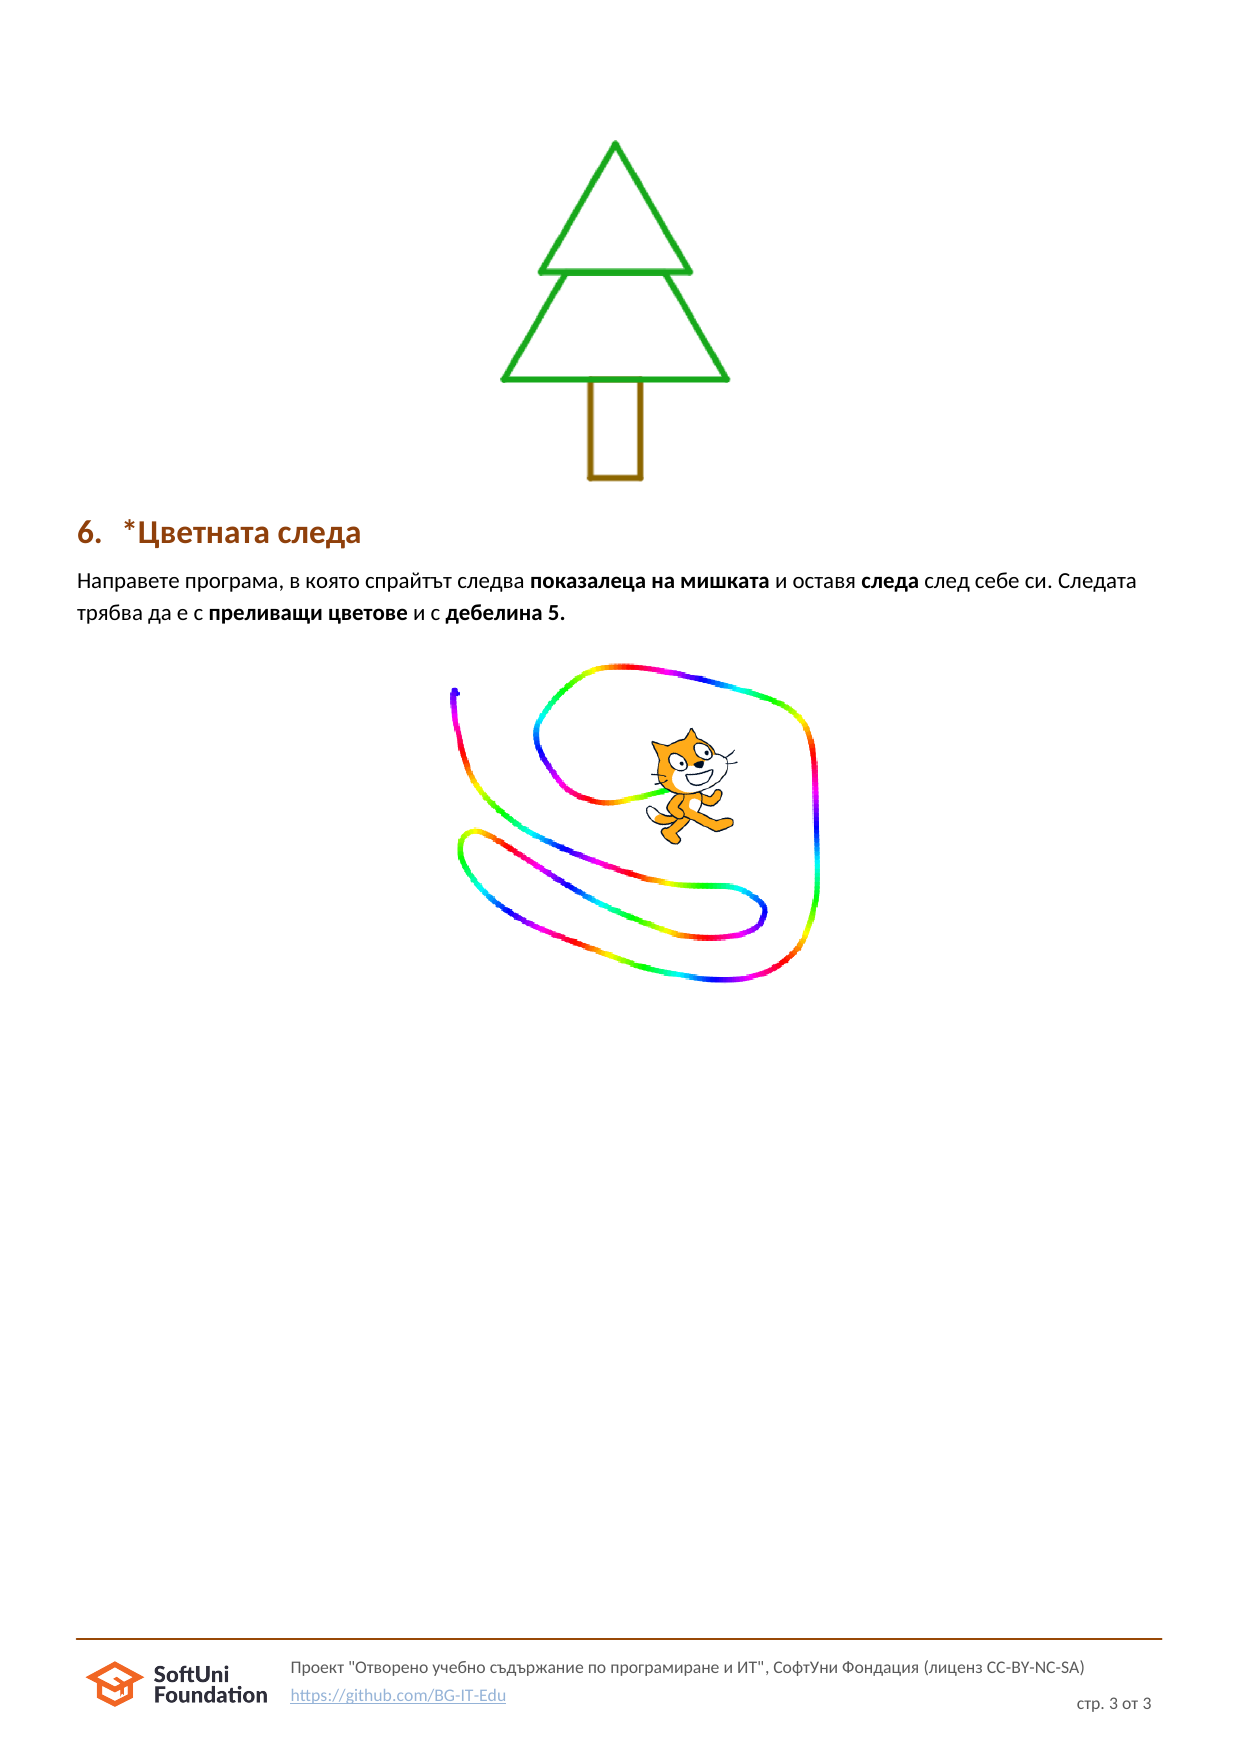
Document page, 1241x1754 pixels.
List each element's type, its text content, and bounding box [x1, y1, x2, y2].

text Направете програма, в която спрайтът следва показалеца на мишката и оставя следа след себе си. Следата трябва да е с преливащи цветове и с дебелина 5. [77, 566, 1163, 627]
picture [376, 643, 858, 989]
picture [442, 95, 791, 495]
subtitle *Цветната следа [77, 511, 1163, 552]
picture [85, 1661, 267, 1707]
